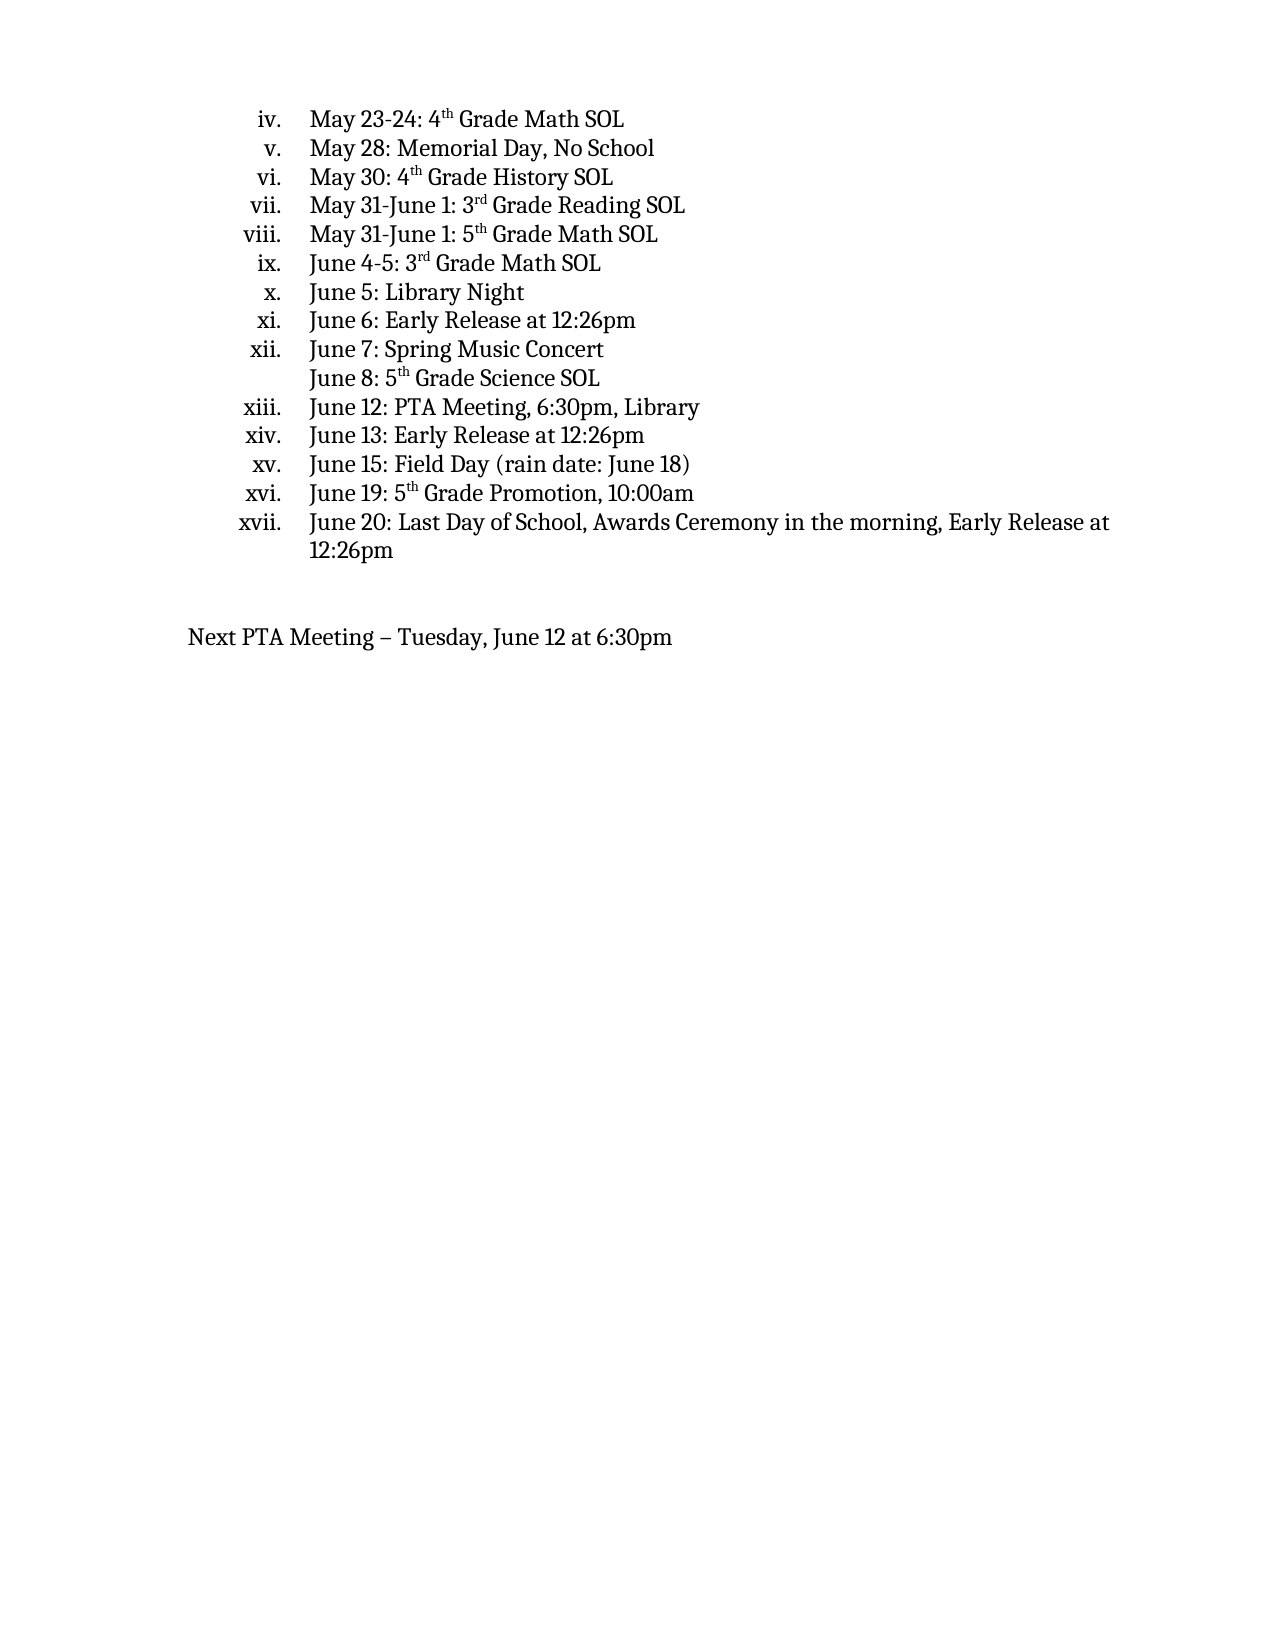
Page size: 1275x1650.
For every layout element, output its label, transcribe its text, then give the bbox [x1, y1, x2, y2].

list May 31-June 1: 5th Grade Math SOL [281, 220, 1125, 249]
text Next PTA Meeting – Tuesday, June 12 at 6:30pm [187, 622, 1125, 651]
list May 30: 4th Grade History SOL [281, 162, 1125, 191]
list May 31-June 1: 3rd Grade Reading SOL [281, 191, 1125, 220]
list May 28: Memorial Day, No School [281, 134, 1125, 162]
list May 23-24: 4th Grade Math SOL [281, 105, 1125, 134]
list June 20: Last Day of School, Awards Ceremony in the morning, Early Release at 12:26pm [281, 507, 1125, 565]
list June 5: Library Night [281, 277, 1125, 306]
list June 19: 5th Grade Promotion, 10:00am [281, 479, 1125, 507]
list June 15: Field Day (rain date: June 18) [281, 450, 1125, 479]
list June 6: Early Release at 12:26pm [281, 306, 1125, 335]
list June 4-5: 3rd Grade Math SOL [281, 249, 1125, 277]
list June 12: PTA Meeting, 6:30pm, Library [281, 392, 1125, 421]
list June 7: Spring Music Concert June 8: 5th Grade Science SOL [281, 335, 1125, 392]
list June 13: Early Release at 12:26pm [281, 421, 1125, 450]
